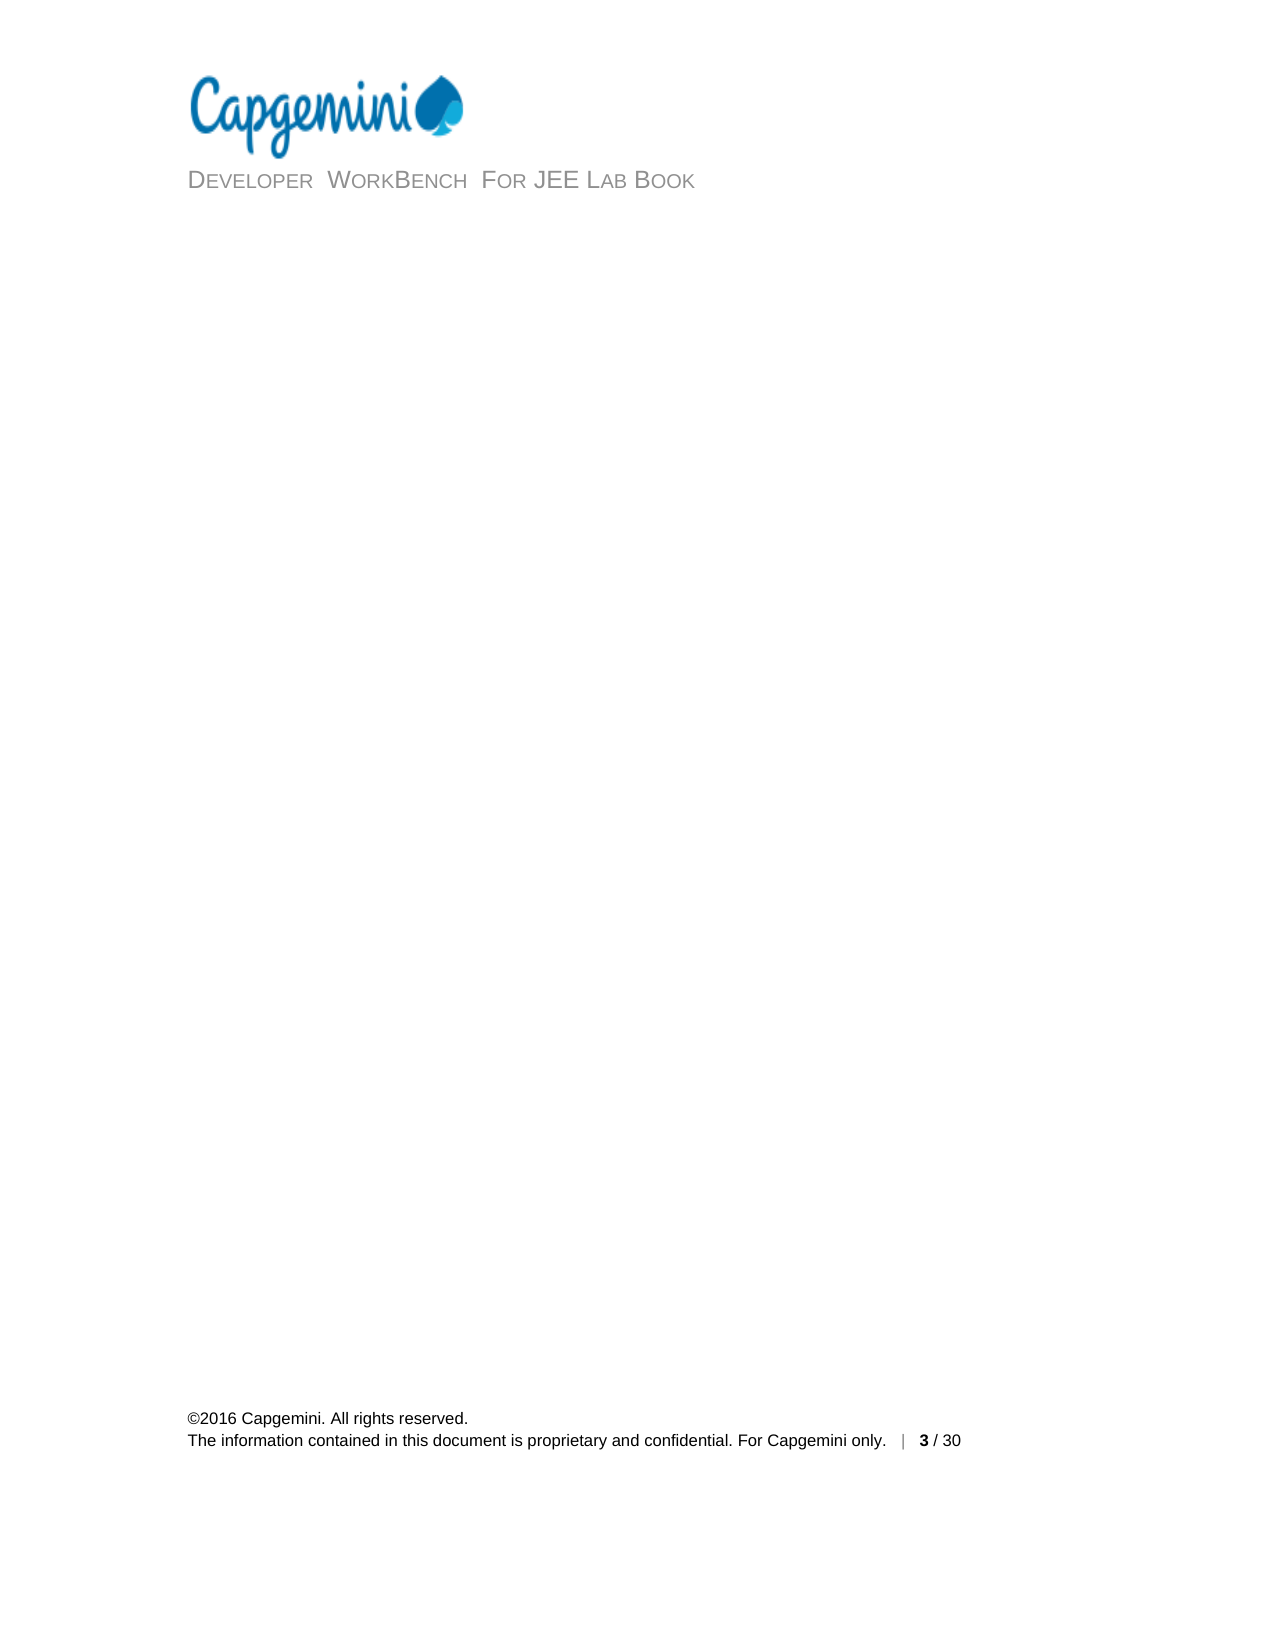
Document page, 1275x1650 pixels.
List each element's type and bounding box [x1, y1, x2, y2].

picture [187, 74, 1132, 161]
